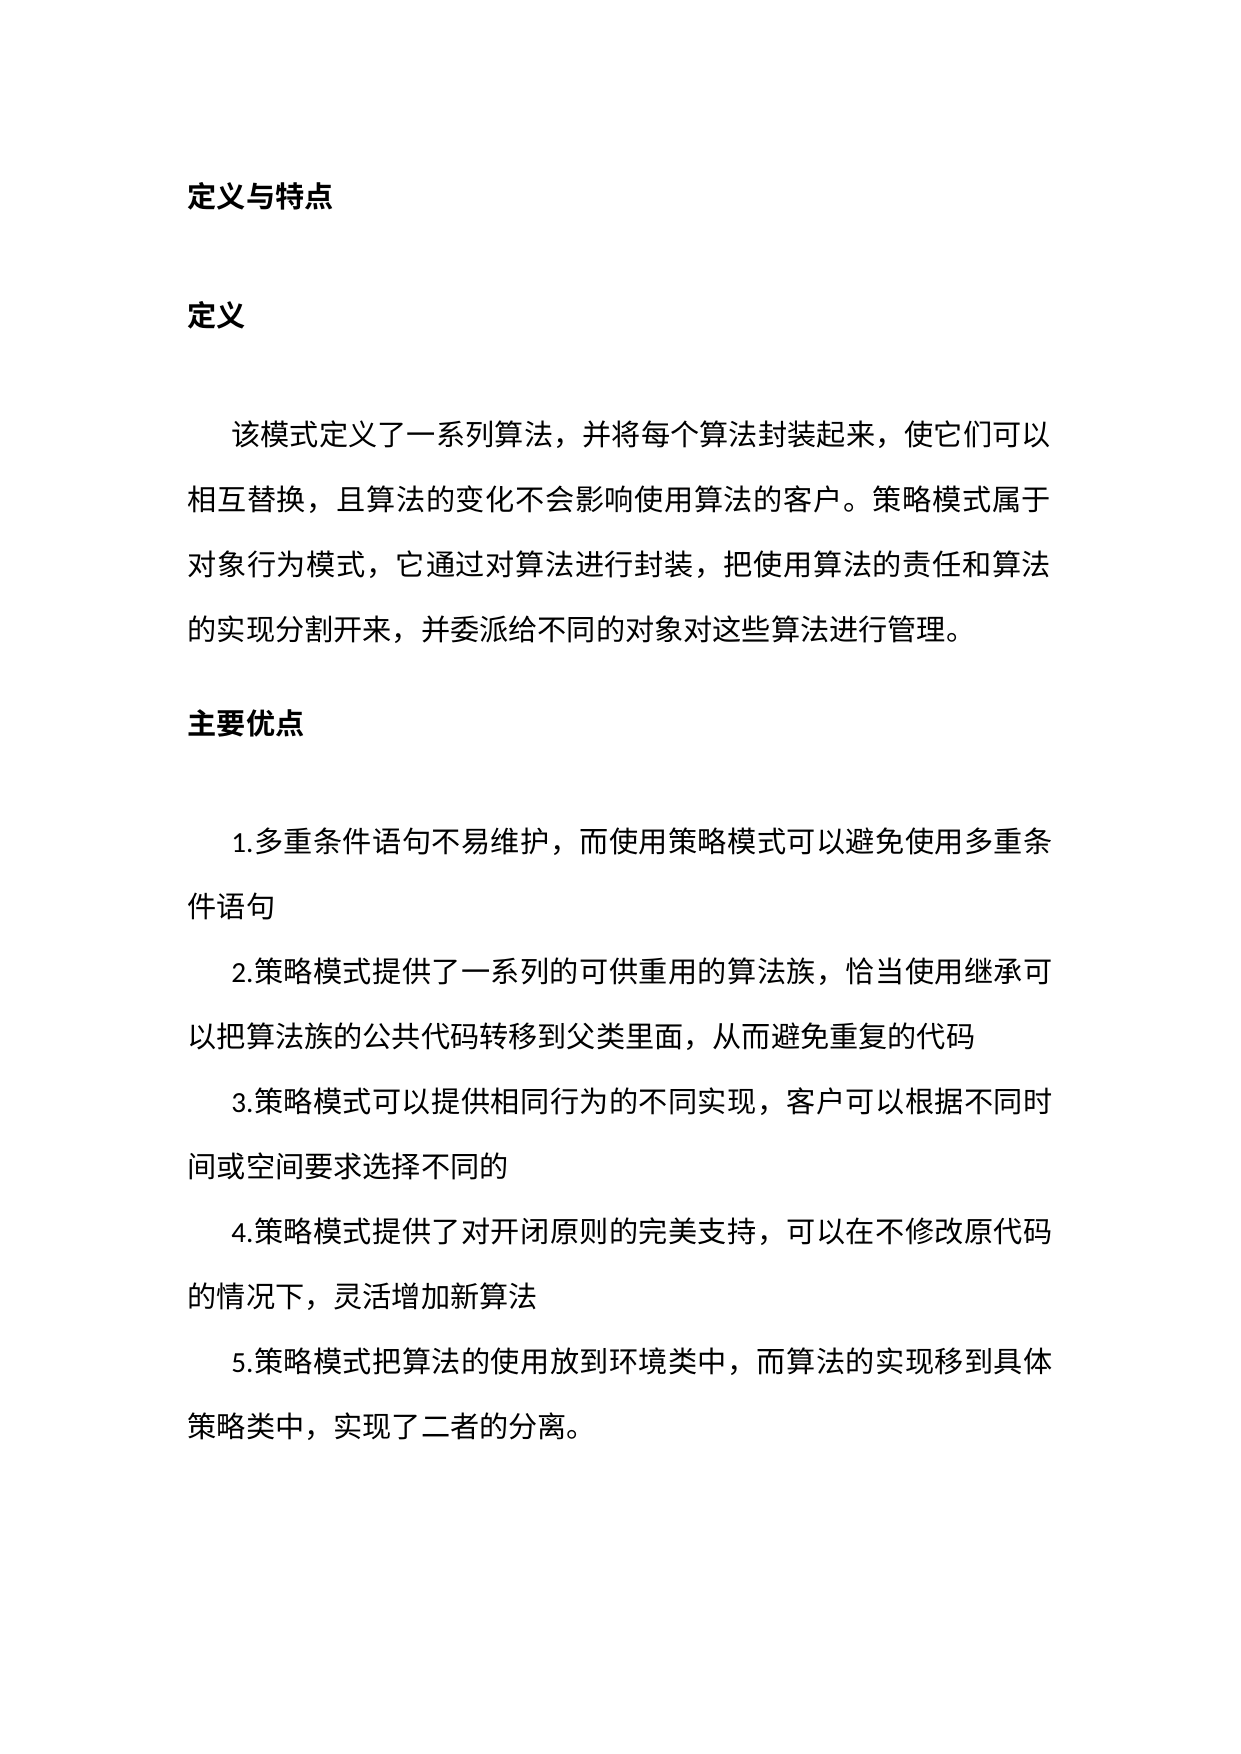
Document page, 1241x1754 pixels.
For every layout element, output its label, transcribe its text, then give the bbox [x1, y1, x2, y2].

text 1.多重条件语句不易维护，而使用策略模式可以避免使用多重条件语句 [187, 808, 1053, 938]
text 2.策略模式提供了一系列的可供重用的算法族，恰当使用继承可以把算法族的公共代码转移到父类里面，从而避免重复的代码 [187, 938, 1053, 1068]
subtitle 定义 [187, 281, 1053, 346]
text 3.策略模式可以提供相同行为的不同实现，客户可以根据不同时间或空间要求选择不同的 [187, 1068, 1053, 1198]
text 4.策略模式提供了对开闭原则的完美支持，可以在不修改原代码的情况下，灵活增加新算法 [187, 1198, 1053, 1328]
subtitle 定义与特点 [187, 162, 1053, 227]
subtitle 主要优点 [187, 689, 1053, 754]
text 该模式定义了一系列算法，并将每个算法封装起来，使它们可以相互替换，且算法的变化不会影响使用算法的客户。策略模式属于对象行为模式，它通过对算法进行封装，把使用算法的责任和算法的实现分割开来，并委派给不同的对象对这些算法进行管理。 [187, 400, 1053, 660]
text 5.策略模式把算法的使用放到环境类中，而算法的实现移到具体策略类中，实现了二者的分离。 [187, 1328, 1053, 1458]
